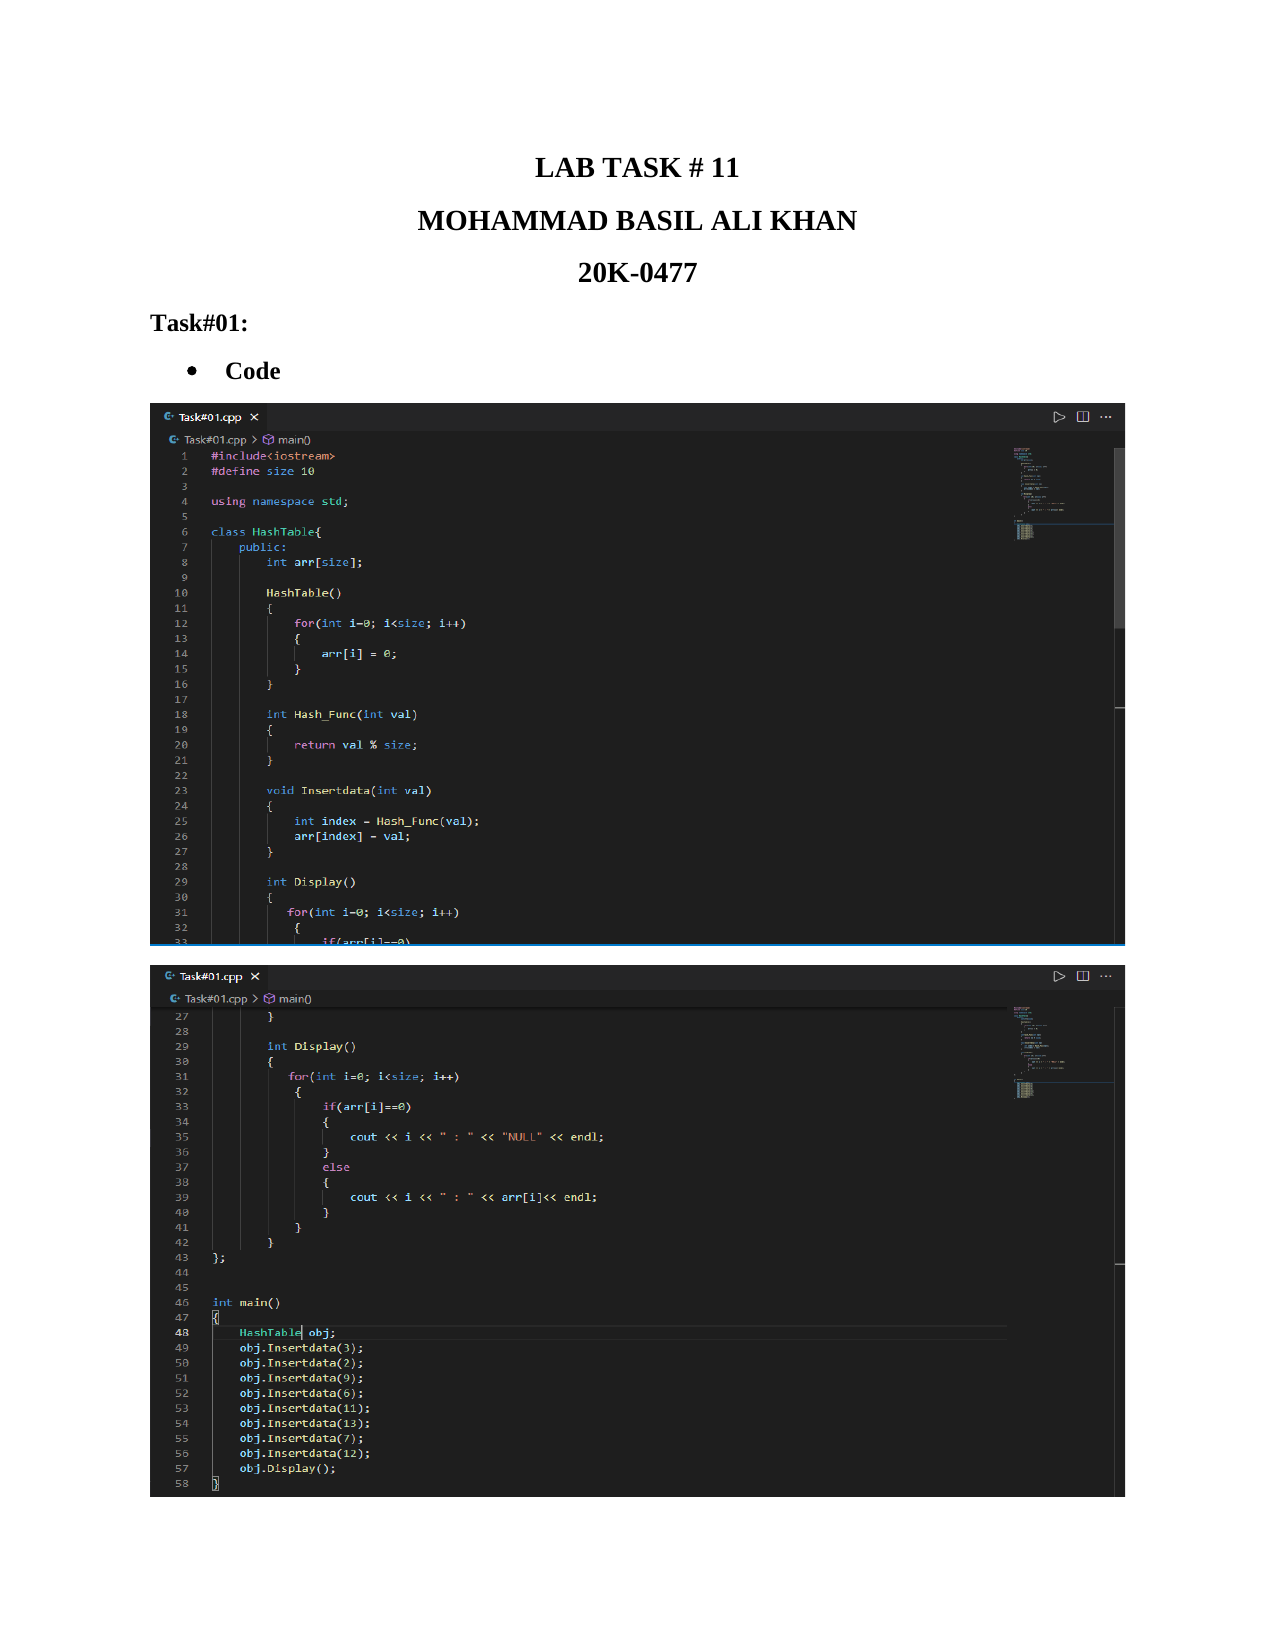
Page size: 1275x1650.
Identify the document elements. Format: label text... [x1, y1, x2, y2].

text MOHAMMAD BASIL ALI KHAN [150, 203, 1125, 236]
text LAB TASK # 11 [150, 150, 1125, 183]
picture [150, 403, 1125, 946]
text 20K-0477 [150, 256, 1125, 289]
picture [150, 965, 1125, 1497]
list Code [187, 356, 1125, 385]
text Task#01: [150, 308, 1125, 337]
